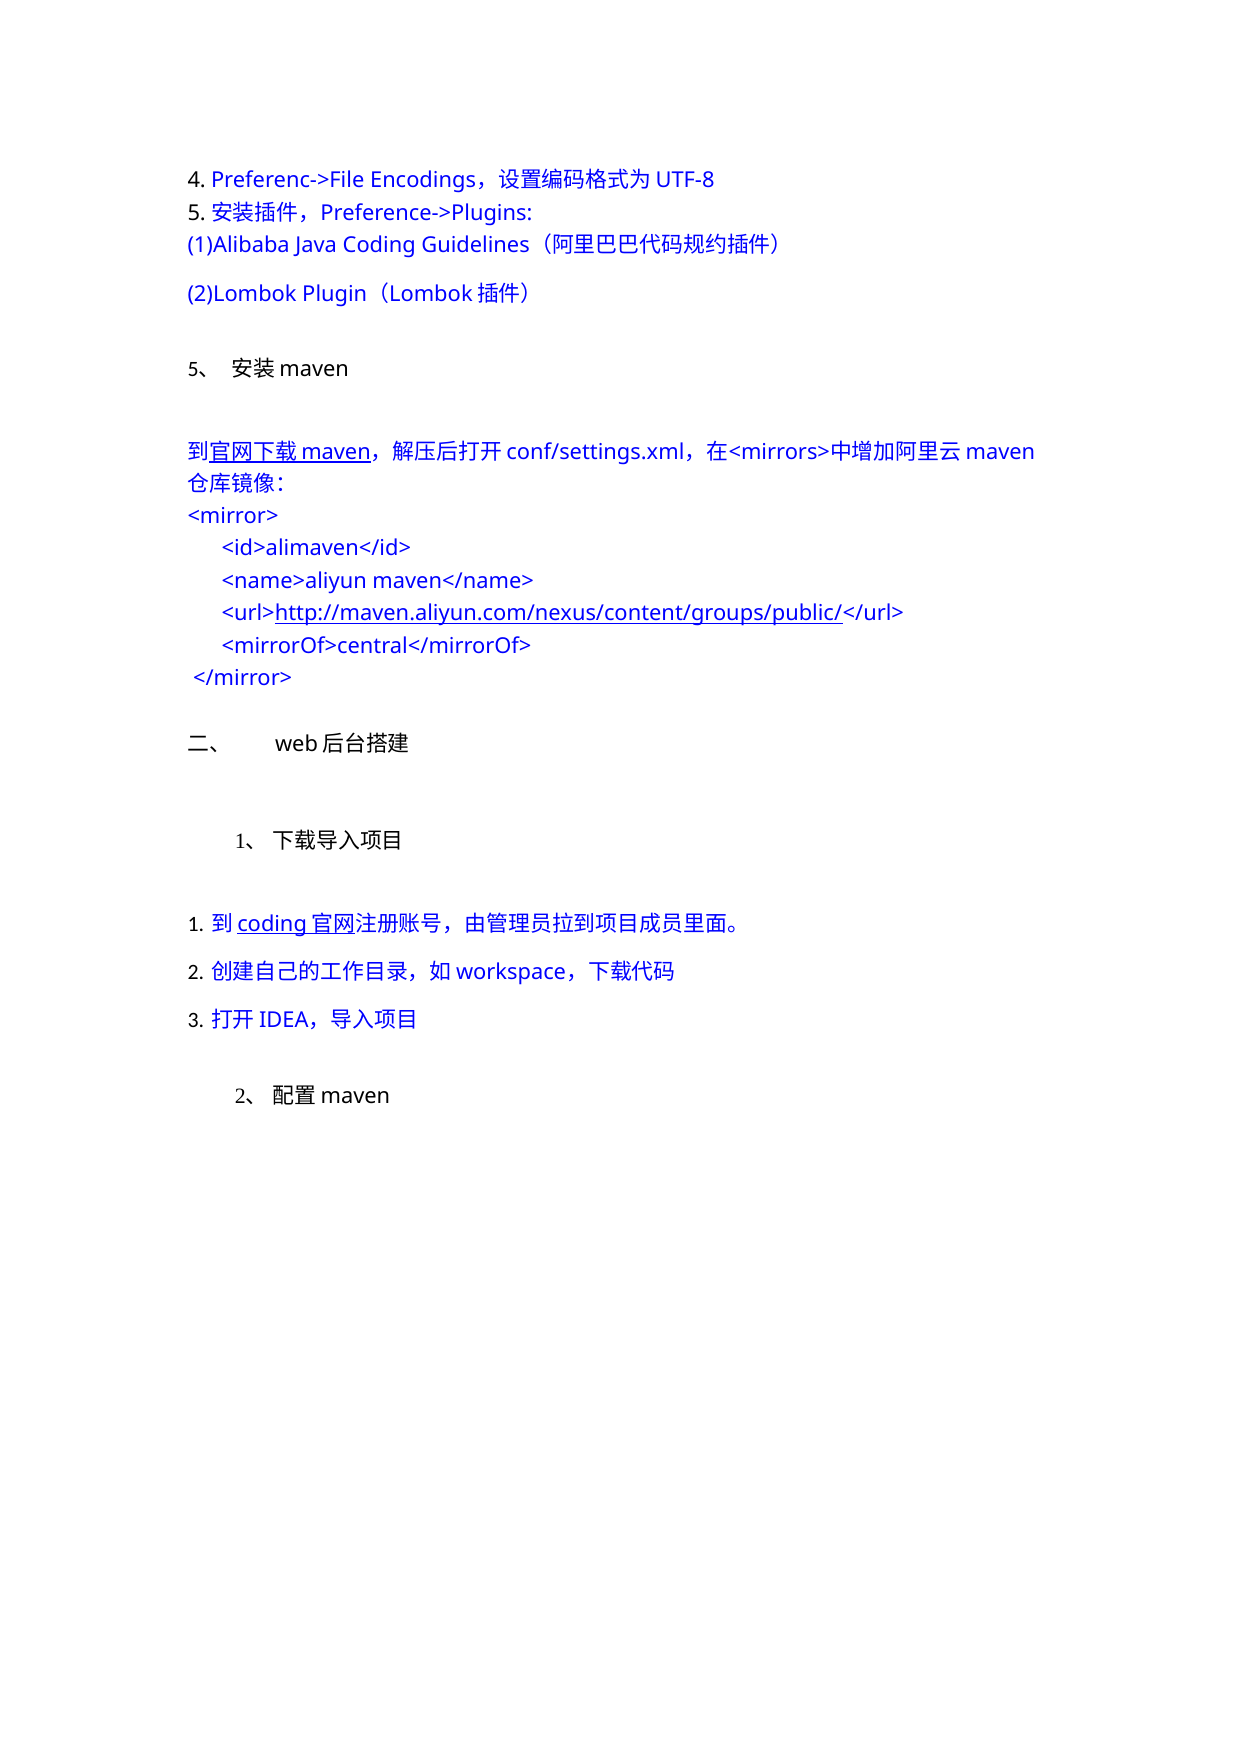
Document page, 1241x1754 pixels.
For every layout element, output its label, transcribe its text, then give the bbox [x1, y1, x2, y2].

list 打开IDEA，导入项目 [187, 1002, 1053, 1034]
text (1)Alibaba Java Coding Guidelines（阿里巴巴代码规约插件） [187, 227, 1053, 259]
text 到官网下载maven，解压后打开conf/settings.xml，在<mirrors>中增加阿里云maven仓库镜像： [187, 433, 1053, 498]
text <url>http://maven.aliyun.com/nexus/content/groups/public/</url> [187, 596, 1053, 628]
text (2)Lombok Plugin（Lombok插件） [187, 275, 1053, 308]
list 安装插件，Preference->Plugins: [187, 194, 1053, 227]
list 安装maven [187, 351, 1053, 383]
list 创建自己的工作目录，如workspace，下载代码 [187, 954, 1053, 986]
list web后台搭建 [187, 726, 1053, 758]
text <mirror> [187, 498, 1053, 531]
list Preferenc->File Encodings，设置编码格式为UTF-8 [187, 162, 1053, 194]
list 到coding官网注册账号，由管理员拉到项目成员里面。 [187, 905, 1053, 938]
text </mirror> [187, 661, 1053, 693]
text <name>aliyun maven</name> [187, 563, 1053, 596]
text <id>alimaven</id> [187, 531, 1053, 563]
list 配置maven [234, 1077, 1053, 1110]
text <mirrorOf>central</mirrorOf> [187, 628, 1053, 661]
list 下载导入项目 [234, 823, 1053, 855]
